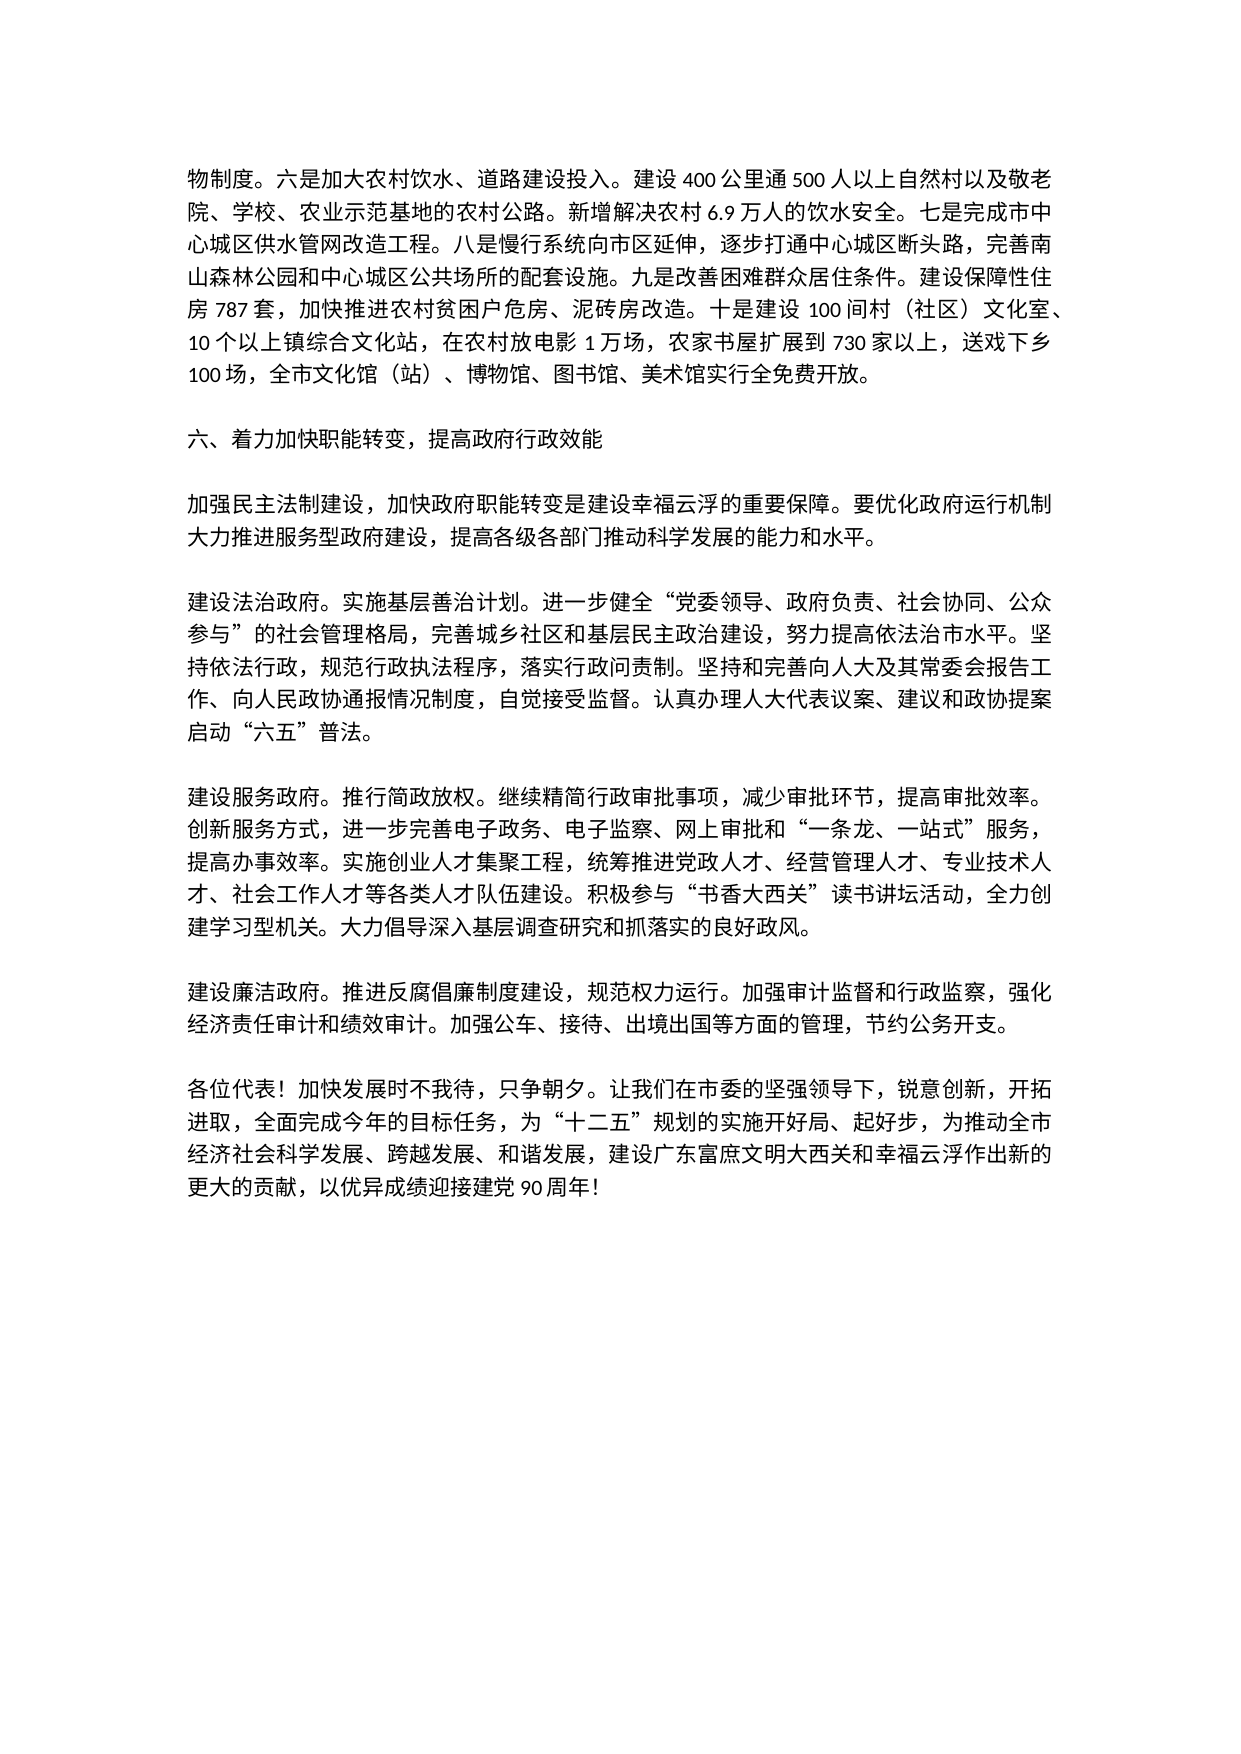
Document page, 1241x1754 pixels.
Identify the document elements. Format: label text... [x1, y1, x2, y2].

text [187, 162, 1053, 389]
text 加强民主法制建设，加快政府职能转变是建设幸福云浮的重要保障。要优化政府运行机制，大力推进服务型政府建设，提高各级各部门推动科学发展的能力和水平。 [187, 487, 1053, 552]
text 建设法治政府。实施基层善治计划。进一步健全“党委领导、政府负责、社会协同、公众参与”的社会管理格局，完善城乡社区和基层民主政治建设，努力提高依法治市水平。坚持依法行政，规范行政执法程序，落实行政问责制。坚持和完善向人大及其常委会报告工作、向人民政协通报情况制度，自觉接受监督。认真办理人大代表议案、建议和政协提案。启动“六五”普法。 [187, 584, 1053, 747]
text 建设廉洁政府。推进反腐倡廉制度建设，规范权力运行。加强审计监督和行政监察，强化经济责任审计和绩效审计。加强公车、接待、出境出国等方面的管理，节约公务开支。 [187, 974, 1053, 1039]
text 建设服务政府。推行简政放权。继续精简行政审批事项，减少审批环节，提高审批效率。创新服务方式，进一步完善电子政务、电子监察、网上审批和“一条龙、一站式”服务，提高办事效率。实施创业人才集聚工程，统筹推进党政人才、经营管理人才、专业技术人才、社会工作人才等各类人才队伍建设。积极参与“书香大西关”读书讲坛活动，全力创建学习型机关。大力倡导深入基层调查研究和抓落实的良好政风。 [187, 779, 1053, 942]
text 六、着力加快职能转变，提高政府行政效能 [187, 422, 1053, 454]
text 各位代表！加快发展时不我待，只争朝夕。让我们在市委的坚强领导下，锐意创新，开拓进取，全面完成今年的目标任务，为“十二五”规划的实施开好局、起好步，为推动全市经济社会科学发展、跨越发展、和谐发展，建设广东富庶文明大西关和幸福云浮作出新的更大的贡献，以优异成绩迎接建党90周年！ [187, 1072, 1053, 1202]
